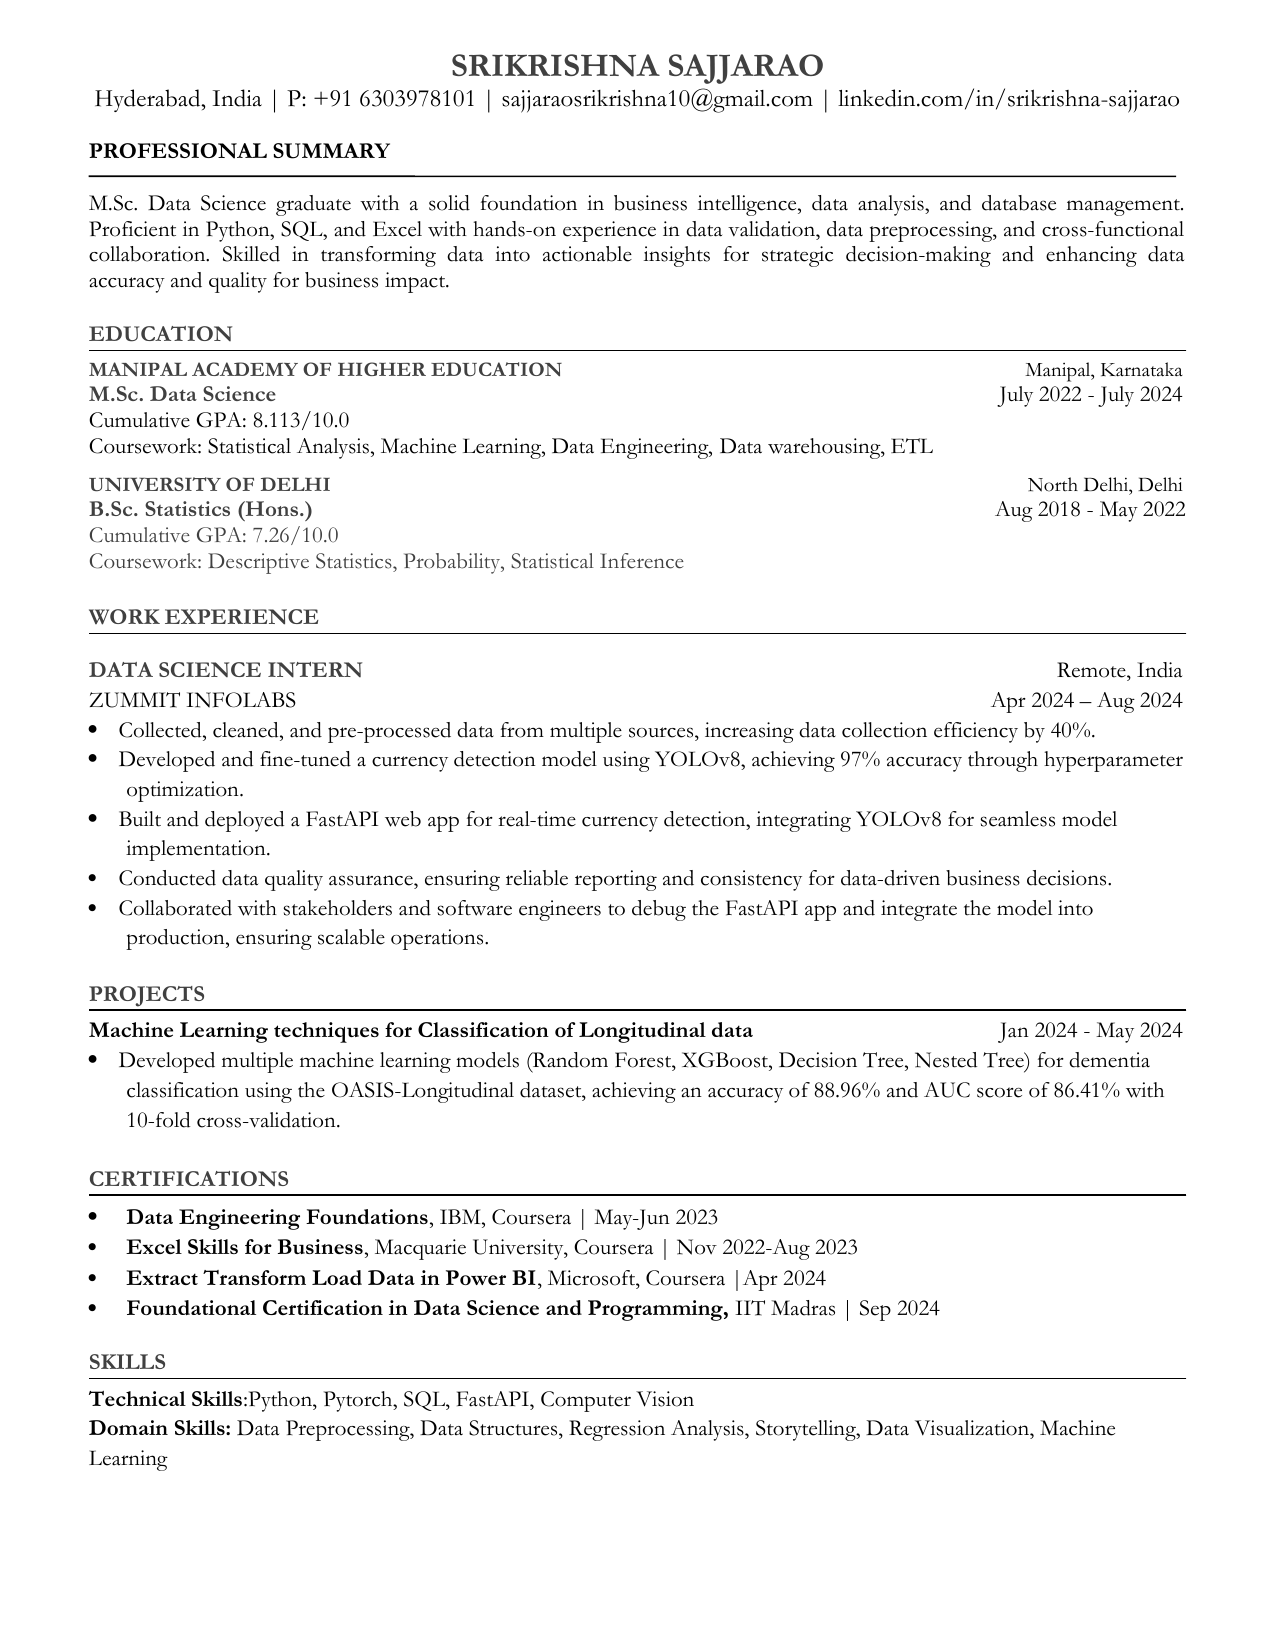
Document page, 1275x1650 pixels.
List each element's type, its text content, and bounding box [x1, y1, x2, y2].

text Coursework: Descriptive Statistics, Probability, Statistical Inference [89, 548, 1186, 574]
list Built and deployed a FastAPI web app for real-time currency detection, integrating YOLOv8 for seamless model implementation. [89, 806, 1186, 862]
text PROFESSIONAL SUMMARY [89, 139, 1186, 164]
text Hyderabad, India | P: +91 6303978101 | sajjaraosrikrishna10@gmail.com | linkedin.com/in/srikrishna-sajjarao [89, 85, 1186, 113]
list Excel Skills for Business, Macquarie University, Coursera | Nov 2022-Aug 2023 [89, 1235, 1086, 1261]
list Extract Transform Load Data in Power BI, Microsoft, Coursera |Apr 2024 [89, 1265, 1086, 1291]
list Collected, cleaned, and pre-processed data from multiple sources, increasing data collection efficiency by 40%. [89, 717, 1186, 743]
text UNIVERSITY OF DELHI North Delhi, Delhi [89, 473, 1186, 497]
text WORK EXPERIENCE [89, 605, 1186, 633]
text SKILLS [89, 1350, 1186, 1378]
text EDUCATION [89, 322, 1186, 350]
text Domain Skills: Data Preprocessing, Data Structures, Regression Analysis, Storytelling, Data Visualization, Machine Learning [89, 1416, 1186, 1472]
text M.Sc. Data Science July 2022 - July 2024 [89, 382, 1186, 408]
text DATA SCIENCE INTERN Remote, India [89, 658, 1186, 684]
list Data Engineering Foundations, IBM, Coursera | May-Jun 2023 [89, 1205, 1086, 1231]
text Technical Skills:Python, Pytorch, SQL, FastAPI, Computer Vision [89, 1386, 1186, 1412]
text PROJECTS [89, 982, 1186, 1009]
text ZUMMIT INFOLABS Apr 2024 – Aug 2024 [89, 687, 1186, 713]
text Cumulative GPA: 7.26/10.0 [89, 523, 1186, 548]
list Foundational Certification in Data Science and Programming, IIT Madras | Sep 2024 [89, 1295, 1086, 1321]
text M.Sc. Data Science graduate with a solid foundation in business intelligence, data analysis, and database management. Proficient in Python, SQL, and Excel with hands-on experience in data validation, data preprocessing, and cross-functional collaboration. Skilled in transforming data into actionable insights for strategic decision-making and enhancing data accuracy and quality for business impact. [89, 190, 1186, 294]
list Developed and fine-tuned a currency detection model using YOLOv8, achieving 97% accuracy through hyperparameter optimization. [89, 747, 1186, 802]
text Cumulative GPA: 8.113/10.0 [89, 408, 1186, 433]
text SRIKRISHNA SAJJARAO [89, 47, 1186, 85]
text CERTIFICATIONS [89, 1167, 1186, 1194]
list Developed multiple machine learning models (Random Forest, XGBoost, Decision Tree, Nested Tree) for dementia classification using the OASIS-Longitudinal dataset, achieving an accuracy of 88.96% and AUC score of 86.41% with 10-fold cross-validation. [89, 1048, 1186, 1133]
text Machine Learning techniques for Classification of Longitudinal data Jan 2024 - May 2024 [89, 1018, 1186, 1044]
text B.Sc. Statistics (Hons.) Aug 2018 - May 2022 [89, 497, 1186, 523]
text Coursework: Statistical Analysis, Machine Learning, Data Engineering, Data warehousing, ETL [89, 433, 1186, 459]
list Conducted data quality assurance, ensuring reliable reporting and consistency for data-driven business decisions. [89, 866, 1186, 891]
text MANIPAL ACADEMY OF HIGHER EDUCATION Manipal, Karnataka [89, 358, 1186, 382]
list Collaborated with stakeholders and software engineers to debug the FastAPI app and integrate the model into production, ensuring scalable operations. [89, 895, 1186, 951]
